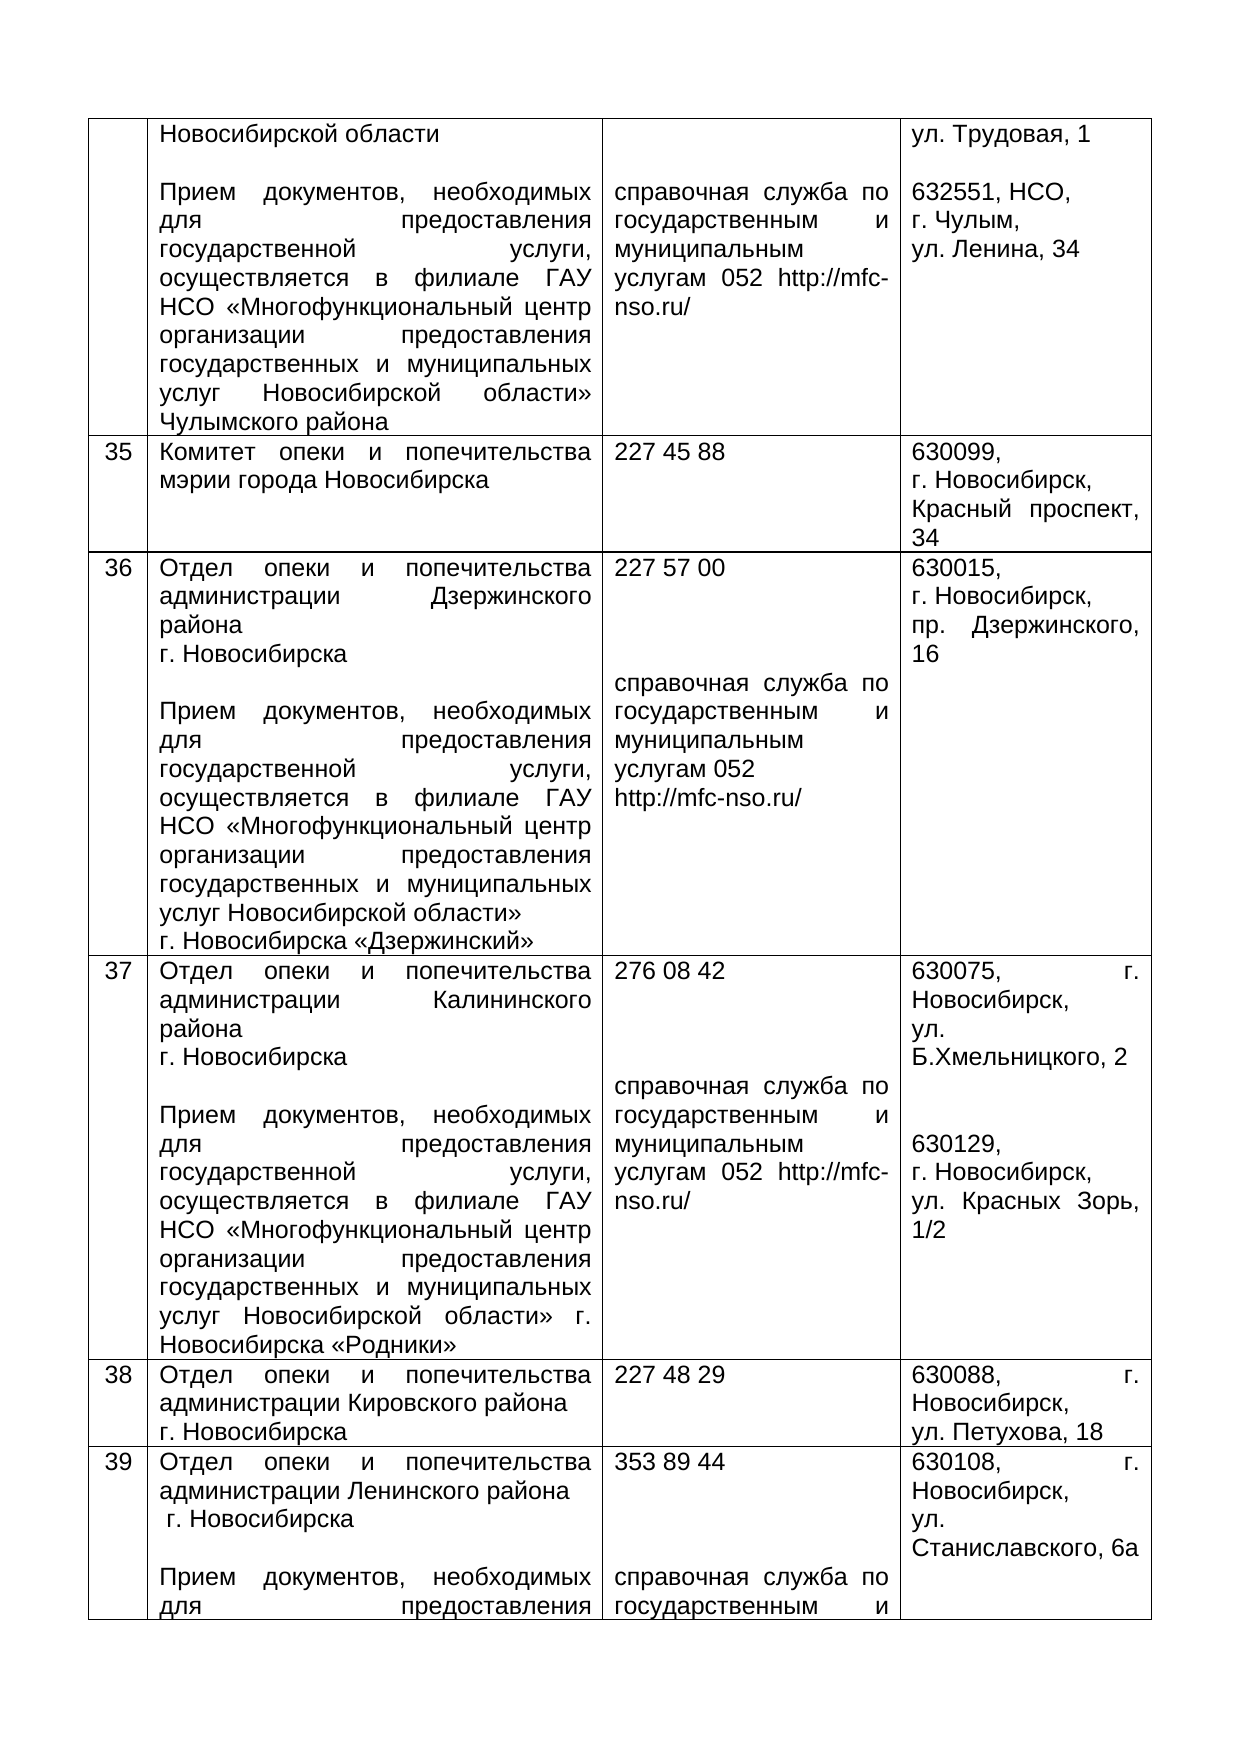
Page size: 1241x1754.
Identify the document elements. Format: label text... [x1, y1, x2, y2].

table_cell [148, 119, 602, 435]
table_cell 38 [89, 1360, 147, 1446]
table_cell 39 [89, 1447, 147, 1619]
table_cell 34 [89, 119, 147, 435]
table_cell 227 45 88 [603, 436, 900, 551]
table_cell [603, 119, 900, 435]
table_cell 227 57 00 справочная служба по государственным и муниципальным услугам 052 http://mfc-nso.ru/ [603, 553, 900, 955]
table_cell 630015, г. Новосибирск, пр. Дзержинского, 16 [901, 553, 1151, 955]
table_cell 630075, г. Новосибирск, ул. Б.Хмельницкого, 2 630129, г. Новосибирск, ул. Красных Зорь, 1/2 [901, 956, 1151, 1358]
table_cell 227 48 29 [603, 1360, 900, 1446]
table_cell Отдел опеки и попечительства администрации Кировского района г. Новосибирска [148, 1360, 602, 1446]
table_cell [901, 119, 1151, 435]
table_cell 630099, г. Новосибирск, Красный проспект, 34 [901, 436, 1151, 551]
table_cell 37 [89, 956, 147, 1358]
table_cell Отдел опеки и попечительства администрации Дзержинского района г. Новосибирска Прием документов, необходимых для предоставления государственной услуги, осуществляется в филиале ГАУ НСО «Многофункциональный центр организации предоставления государственных и муниципальных услуг Новосибирской области» г. Новосибирска «Дзержинский» [148, 553, 602, 955]
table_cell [603, 1447, 900, 1619]
table_cell Отдел опеки и попечительства администрации Калининского района г. Новосибирска Прием документов, необходимых для предоставления государственной услуги, осуществляется в филиале ГАУ НСО «Многофункциональный центр организации предоставления государственных и муниципальных услуг Новосибирской области» г. Новосибирска «Родники» [148, 956, 602, 1358]
table_cell 35 [89, 436, 147, 551]
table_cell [901, 1447, 1151, 1619]
table_cell 276 08 42 справочная служба по государственным и муниципальным услугам 052 http://mfc-nso.ru/ [603, 956, 900, 1358]
table_cell 36 [89, 553, 147, 955]
table_cell Комитет опеки и попечительства мэрии города Новосибирска [148, 436, 602, 551]
table_cell 630088, г. Новосибирск, ул. Петухова, 18 [901, 1360, 1151, 1446]
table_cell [148, 1447, 602, 1619]
